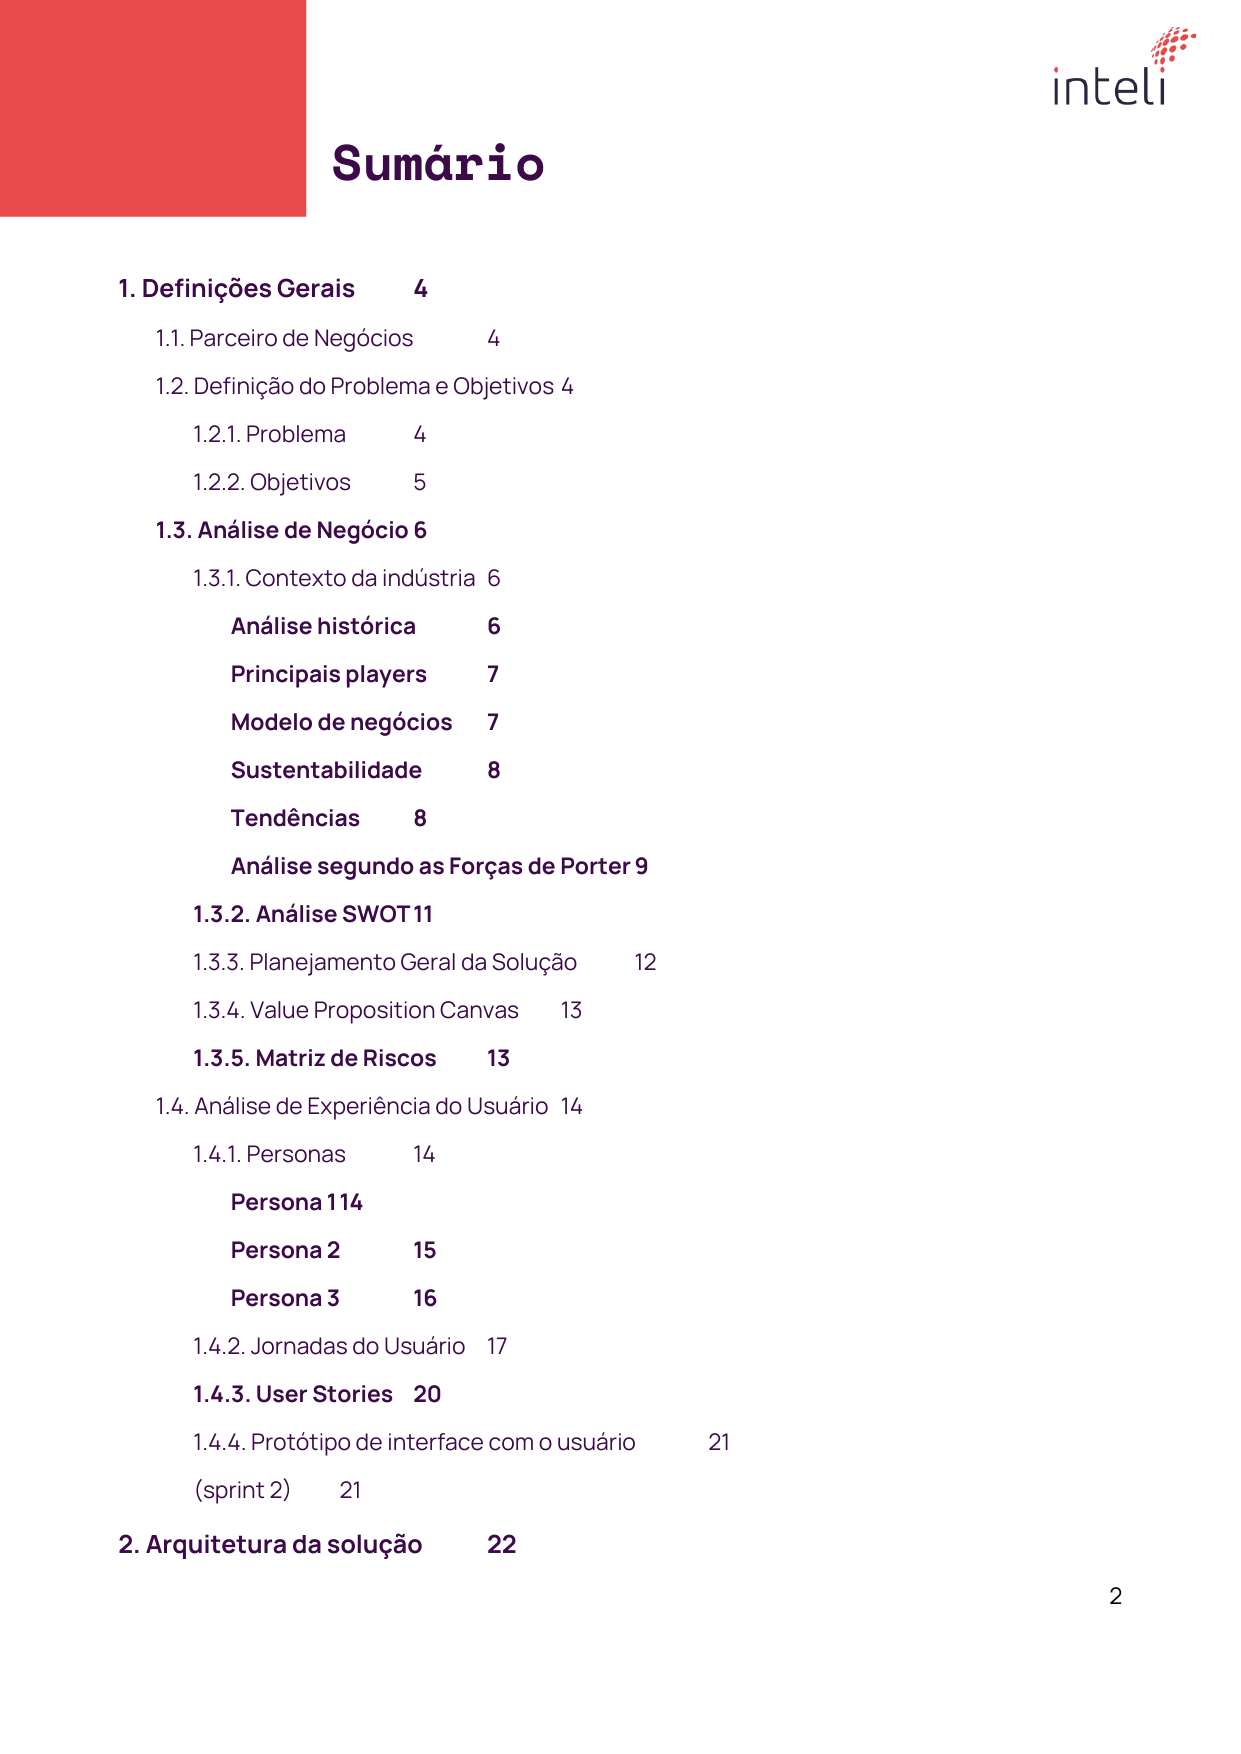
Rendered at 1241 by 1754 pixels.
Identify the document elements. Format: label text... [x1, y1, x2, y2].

picture [1054, 27, 1197, 105]
picture [0, 0, 307, 217]
text Sumário [118, 124, 1122, 198]
